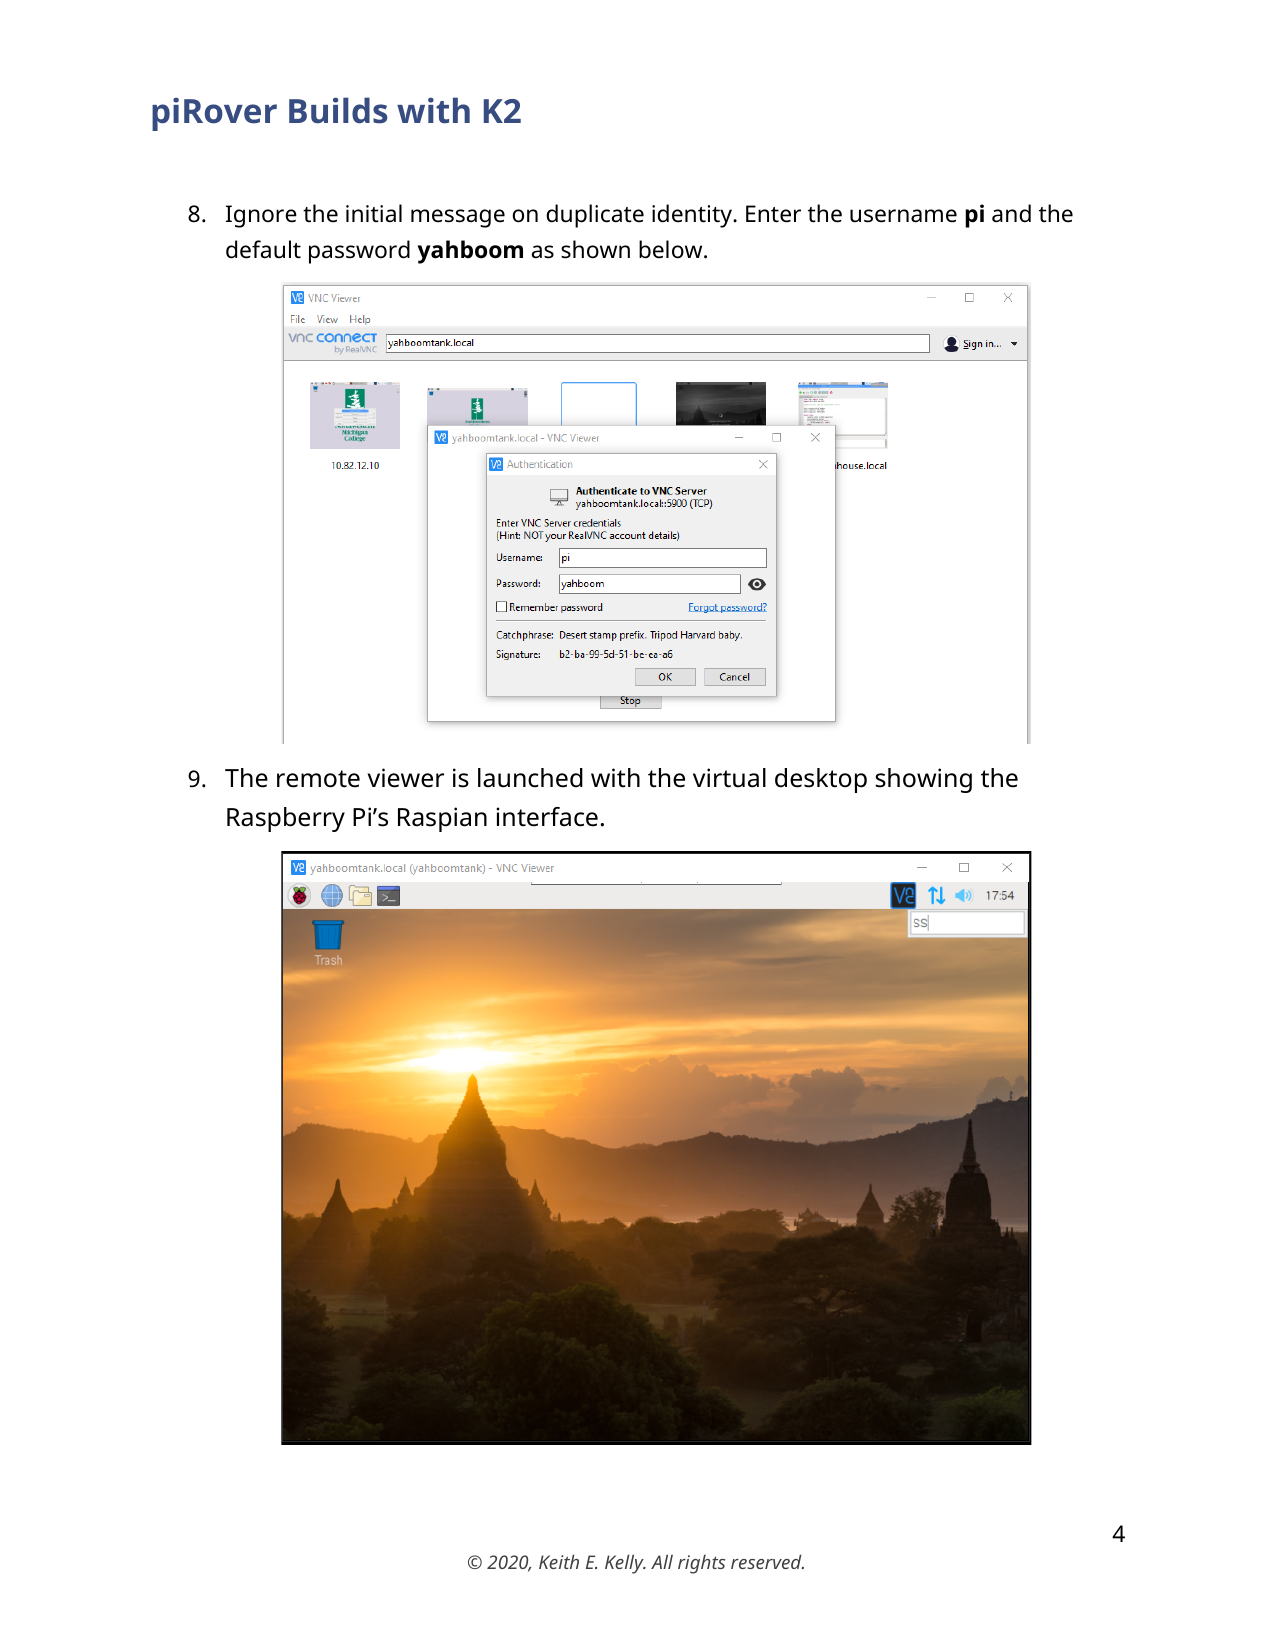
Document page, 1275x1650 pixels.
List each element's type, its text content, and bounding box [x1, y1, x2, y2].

list The remote viewer is launched with the virtual desktop showing the Raspberry Pi’s Raspian interface. [187, 761, 1125, 834]
list Ignore the initial message on duplicate identity. Enter the username pi and the default password yahboom as shown below. [187, 198, 1125, 266]
picture [281, 851, 1032, 1445]
picture [281, 282, 1032, 744]
